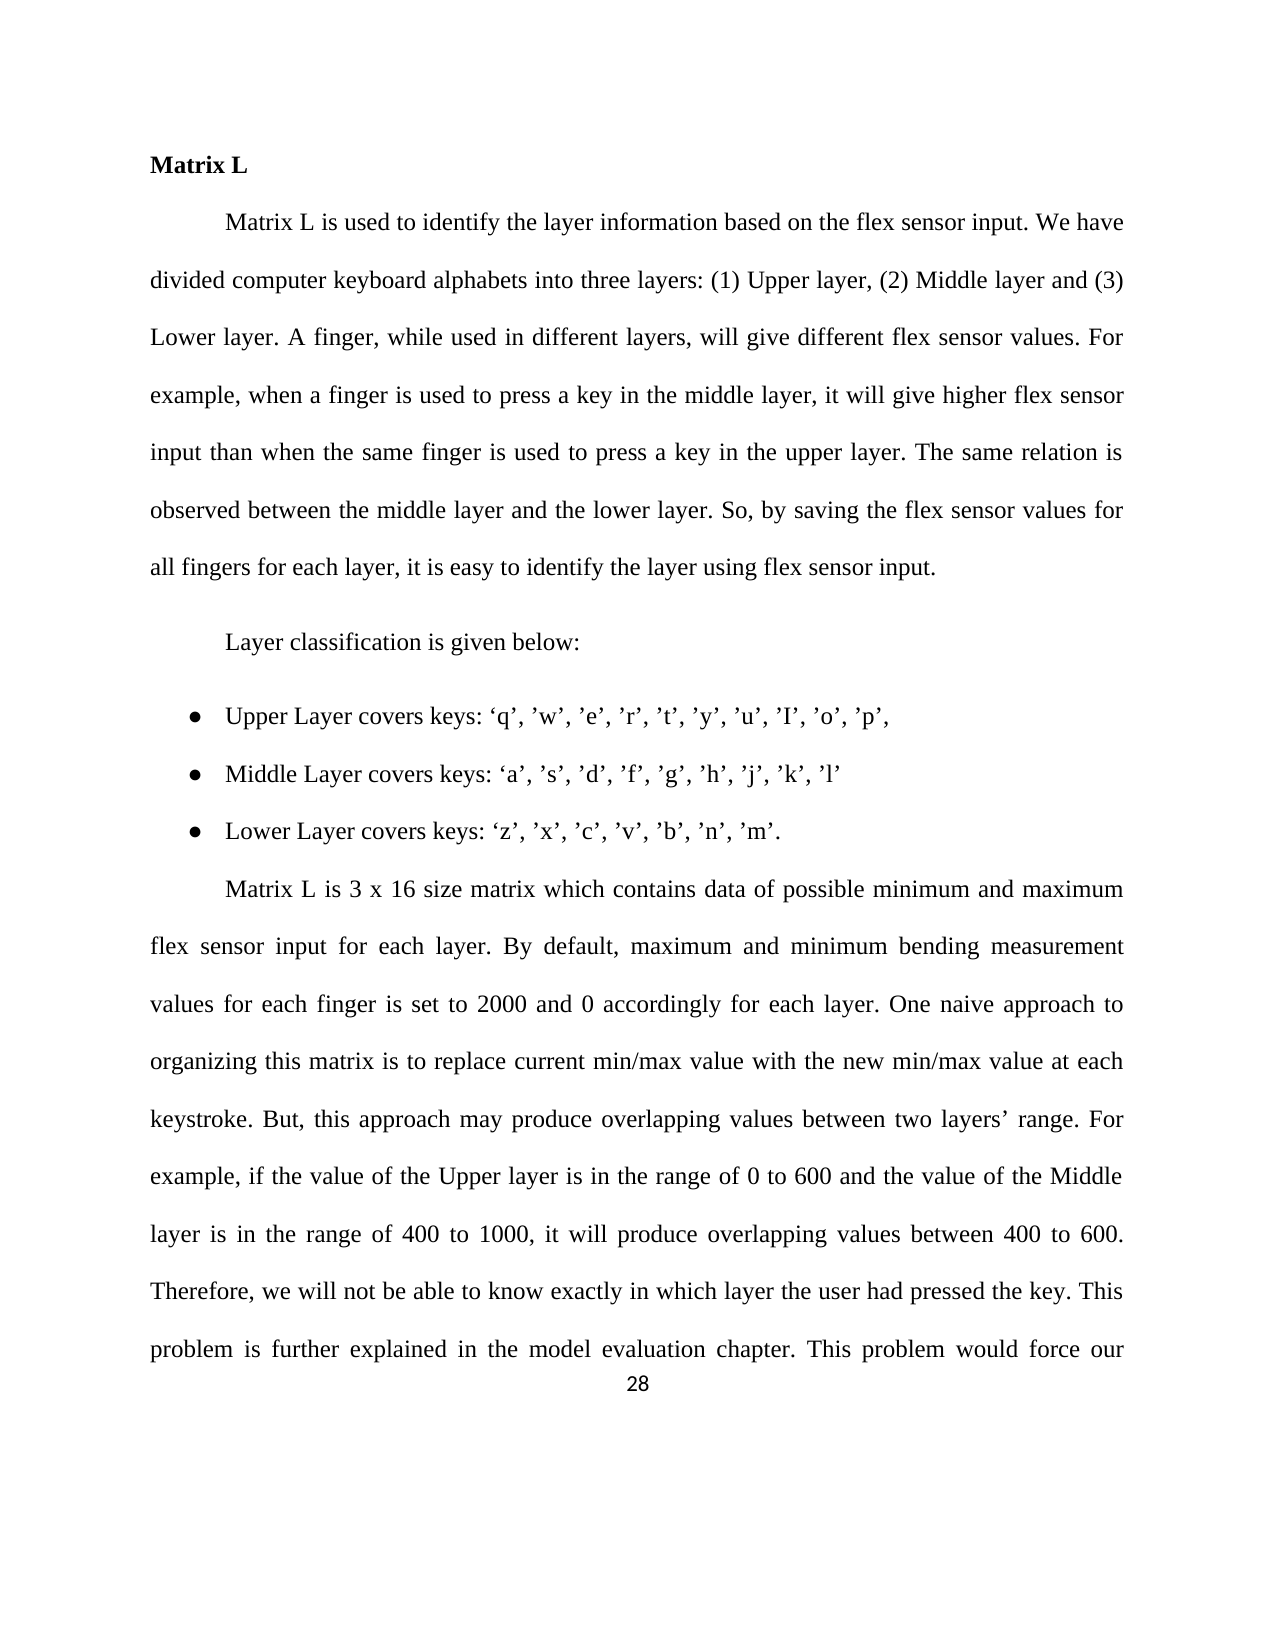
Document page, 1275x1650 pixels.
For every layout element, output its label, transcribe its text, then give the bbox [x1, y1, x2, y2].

list Upper Layer covers keys: ‘q’, ’w’, ’e’, ’r’, ’t’, ’y’, ’u’, ’I’, ’o’, ’p’, [187, 701, 1125, 730]
text Matrix L [150, 150, 1125, 179]
text Layer classification is given below: [150, 627, 1125, 655]
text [150, 874, 1125, 1363]
list Lower Layer covers keys: ‘z’, ’x’, ’c’, ’v’, ’b’, ’n’, ’m’. [187, 816, 1125, 845]
text Matrix L is used to identify the layer information based on the flex sensor input. We have divided computer keyboard alphabets into three layers: (1) Upper layer, (2) Middle layer and (3) Lower layer. A finger, while used in different layers, will give different flex sensor values. For example, when a finger is used to press a key in the middle layer, it will give higher flex sensor input than when the same finger is used to press a key in the upper layer. The same relation is observed between the middle layer and the lower layer. So, by saving the flex sensor values for all fingers for each layer, it is easy to identify the layer using flex sensor input. [150, 207, 1125, 581]
list Middle Layer covers keys: ‘a’, ’s’, ’d’, ’f’, ’g’, ’h’, ’j’, ’k’, ’l’ [187, 758, 1125, 787]
